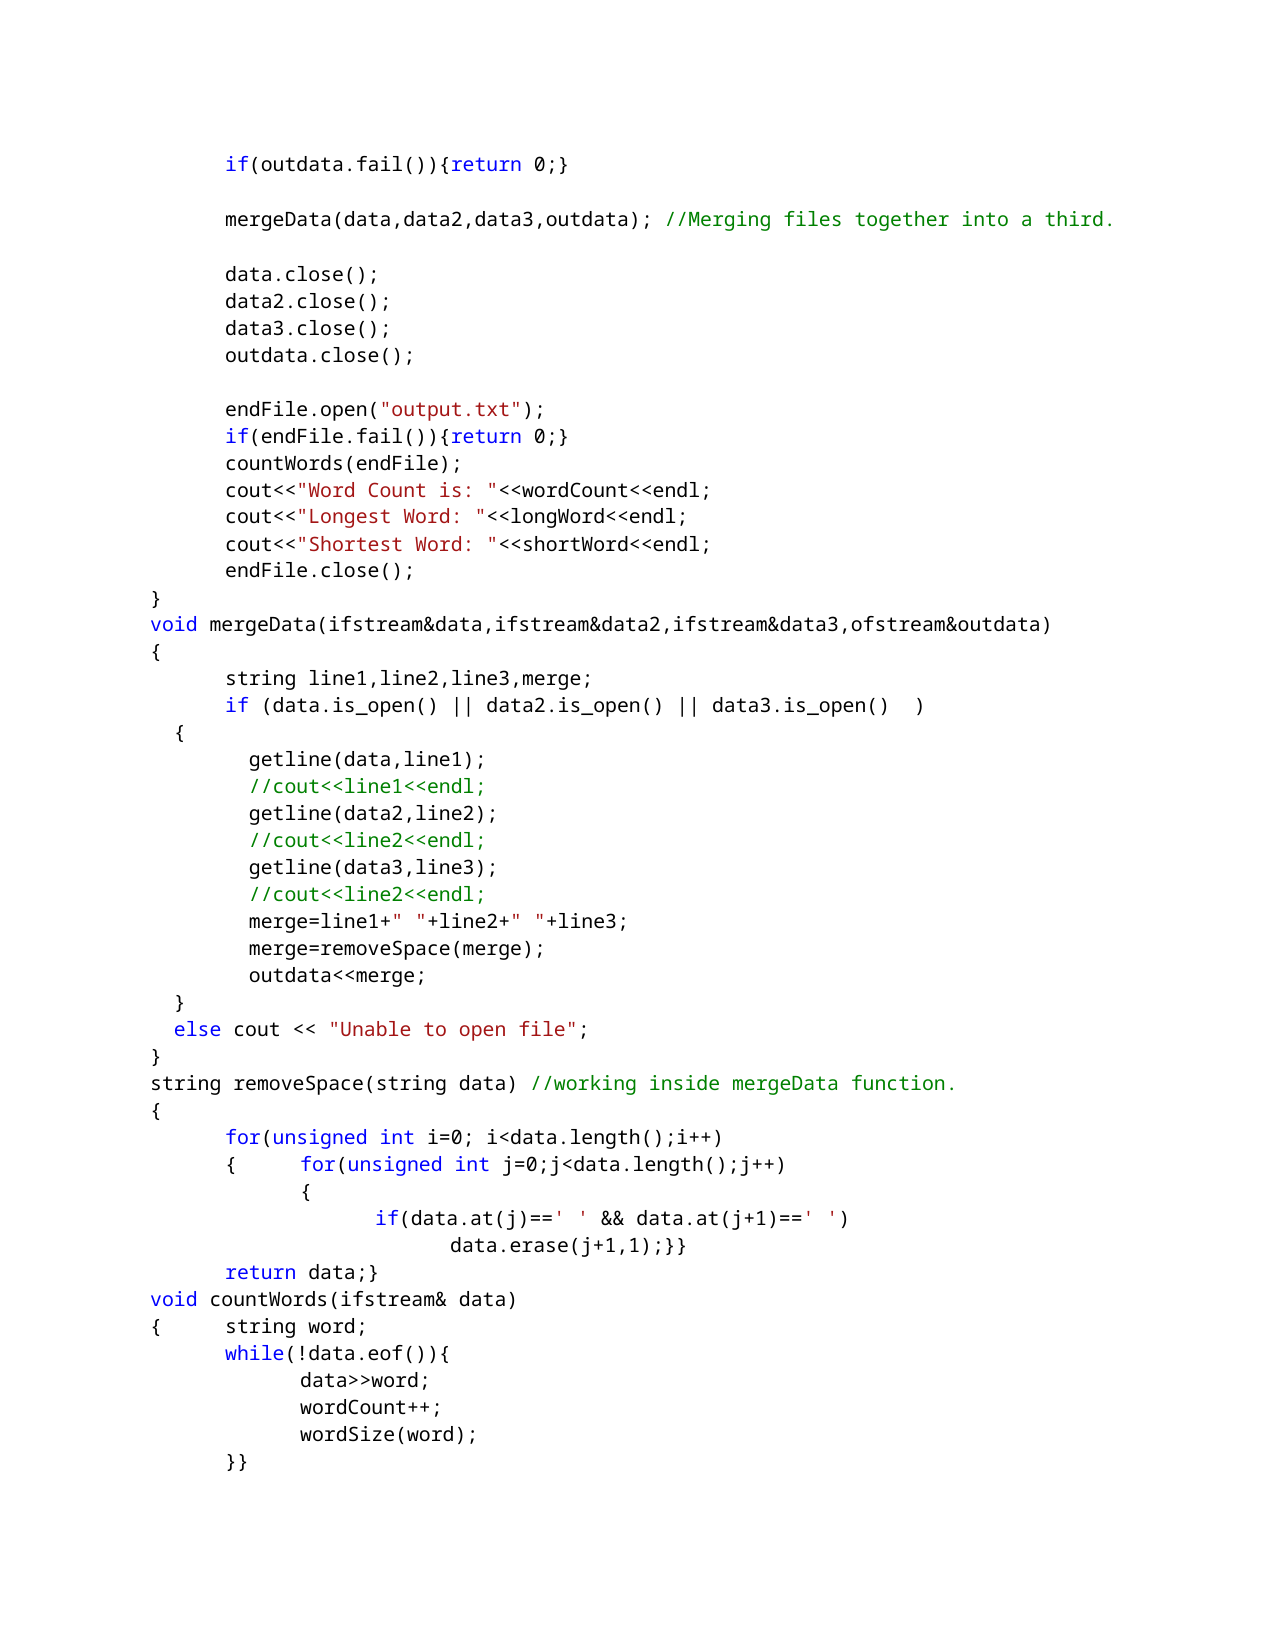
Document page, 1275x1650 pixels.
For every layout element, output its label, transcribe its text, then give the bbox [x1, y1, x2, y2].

text { for(unsigned int j=0;j<data.length();j++) [150, 1150, 1125, 1177]
text cout<<"Longest Word: "<<longWord<<endl; [150, 503, 1125, 530]
text { [150, 1096, 1125, 1123]
text data.erase(j+1,1);}} [150, 1231, 1125, 1258]
text else cout << "Unable to open file"; [150, 1015, 1125, 1042]
text data2.close(); [150, 287, 1125, 314]
text while(!data.eof()){ [150, 1339, 1125, 1366]
text string removeSpace(string data) //working inside mergeData function. [150, 1069, 1125, 1096]
text outdata<<merge; [150, 961, 1125, 988]
text void mergeData(ifstream&data,ifstream&data2,ifstream&data3,ofstream&outdata) [150, 611, 1125, 638]
text { [150, 1177, 1125, 1204]
text if(endFile.fail()){return 0;} [150, 422, 1125, 449]
text if (data.is_open() || data2.is_open() || data3.is_open() ) [150, 692, 1125, 719]
text merge=line1+" "+line2+" "+line3; [150, 907, 1125, 934]
text string line1,line2,line3,merge; [150, 665, 1125, 692]
text cout<<"Shortest Word: "<<shortWord<<endl; [150, 530, 1125, 557]
text }} [150, 1447, 1125, 1474]
text outdata.close(); [150, 341, 1125, 368]
text wordCount++; [150, 1393, 1125, 1420]
text data3.close(); [150, 314, 1125, 341]
text //cout<<line2<<endl; [150, 827, 1125, 853]
text } [150, 1042, 1125, 1069]
text endFile.open("output.txt"); [150, 395, 1125, 422]
text } [150, 584, 1125, 611]
text endFile.close(); [150, 557, 1125, 584]
text cout<<"Word Count is: "<<wordCount<<endl; [150, 476, 1125, 503]
text //cout<<line2<<endl; [150, 881, 1125, 907]
text if(data.at(j)==' ' && data.at(j+1)==' ') [150, 1204, 1125, 1231]
text { [150, 638, 1125, 665]
text for(unsigned int i=0; i<data.length();i++) [150, 1123, 1125, 1150]
text { string word; [150, 1312, 1125, 1339]
text wordSize(word); [150, 1420, 1125, 1447]
text getline(data,line1); [150, 746, 1125, 773]
text return data;} [150, 1258, 1125, 1285]
text void countWords(ifstream& data) [150, 1285, 1125, 1312]
text mergeData(data,data2,data3,outdata); //Merging files together into a third. [150, 205, 1125, 232]
text //cout<<line1<<endl; [150, 773, 1125, 799]
text if(outdata.fail()){return 0;} [150, 150, 1125, 177]
text } [150, 988, 1125, 1015]
text getline(data2,line2); [150, 799, 1125, 827]
text countWords(endFile); [150, 449, 1125, 476]
text getline(data3,line3); [150, 853, 1125, 881]
text data>>word; [150, 1366, 1125, 1393]
text { [150, 719, 1125, 746]
text data.close(); [150, 260, 1125, 287]
text merge=removeSpace(merge); [150, 934, 1125, 961]
